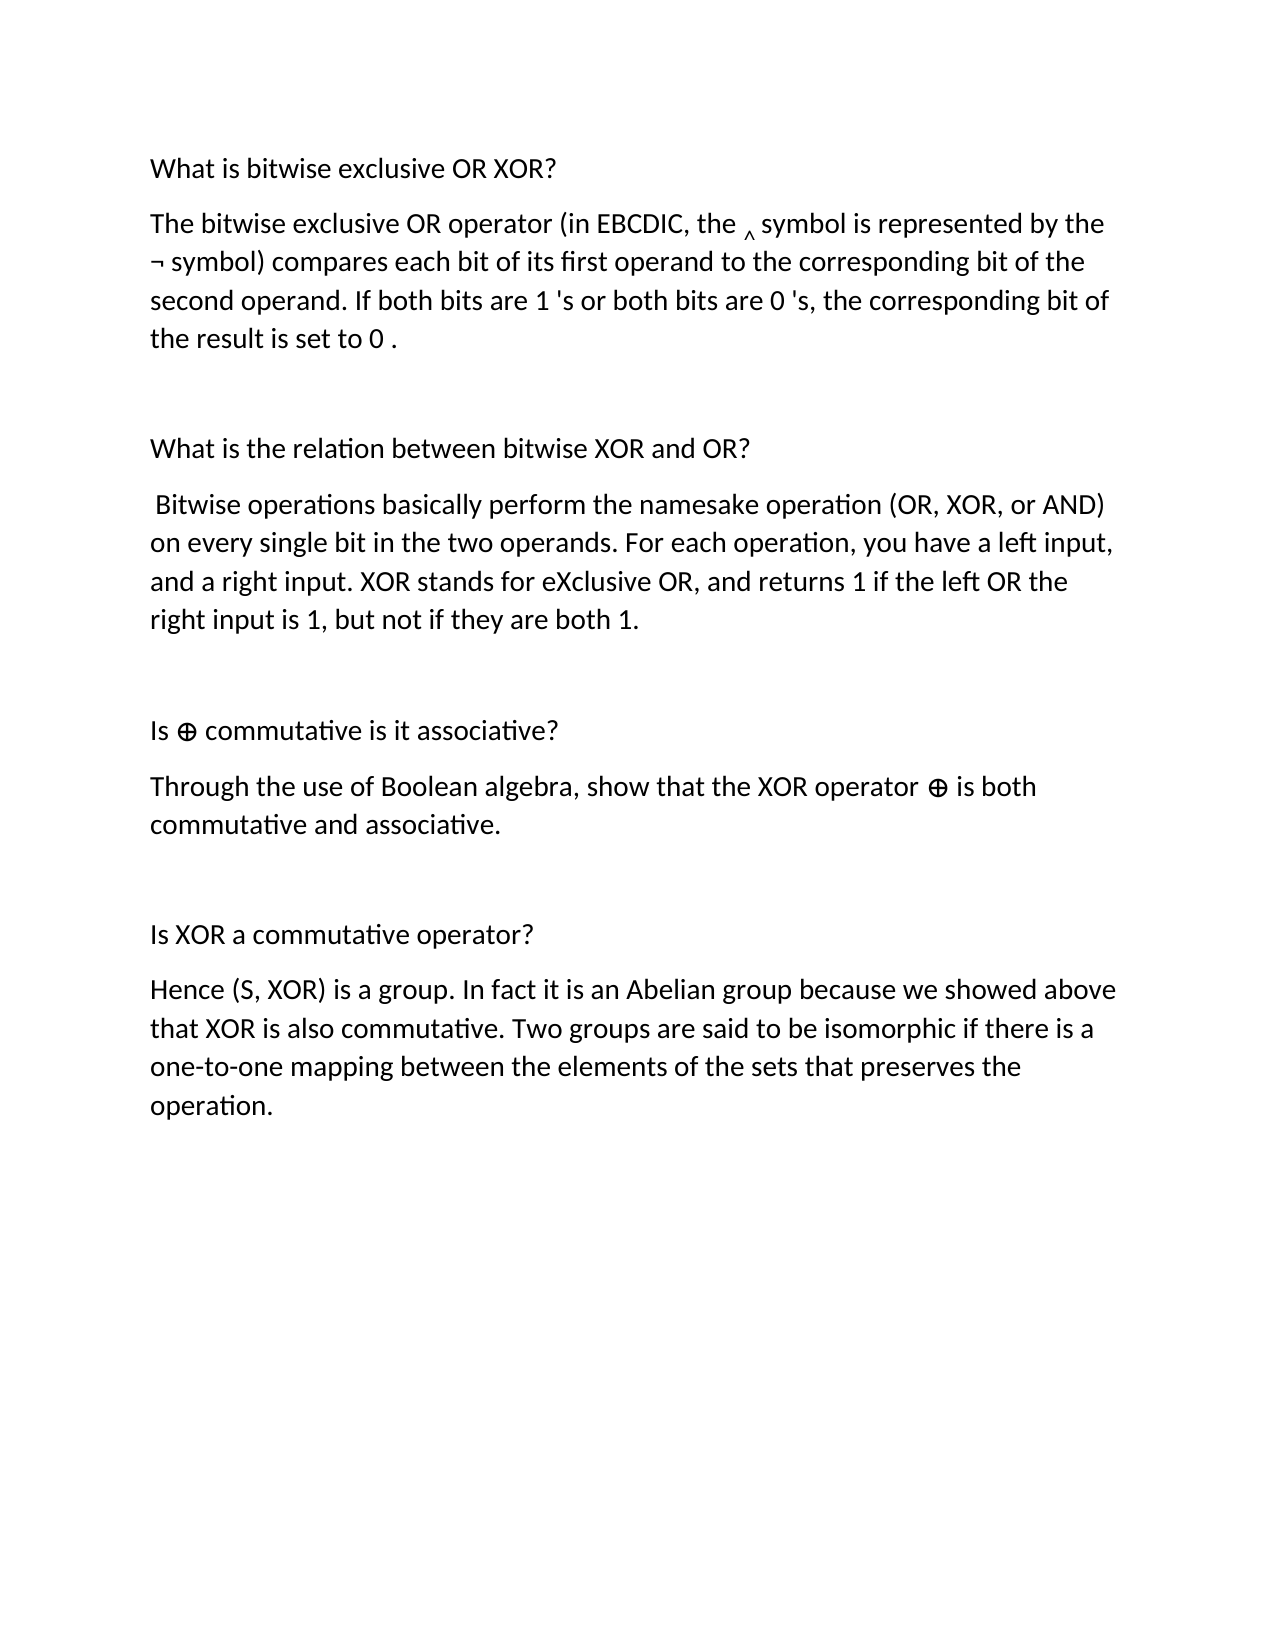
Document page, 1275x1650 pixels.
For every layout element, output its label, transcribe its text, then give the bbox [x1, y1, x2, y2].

text What is bitwise exclusive OR XOR? [150, 150, 1125, 186]
text Bitwise operations basically perform the namesake operation (OR, XOR, or AND) on every single bit in the two operands. For each operation, you have a left input, and a right input. XOR stands for eXclusive OR, and returns 1 if the left OR the right input is 1, but not if they are both 1. [150, 486, 1125, 637]
text Through the use of Boolean algebra, show that the XOR operator ⊕ is both commutative and associative. [150, 767, 1125, 842]
text Is XOR a commutative operator? [150, 916, 1125, 952]
text The bitwise exclusive OR operator (in EBCDIC, the ‸ symbol is represented by the ¬ symbol) compares each bit of its first operand to the corresponding bit of the second operand. If both bits are 1 's or both bits are 0 's, the corresponding bit of the result is set to 0 . [150, 205, 1125, 356]
text Hence (S, XOR) is a group. In fact it is an Abelian group because we showed above that XOR is also commutative. Two groups are said to be isomorphic if there is a one-to-one mapping between the elements of the sets that preserves the operation. [150, 971, 1125, 1122]
text What is the relation between bitwise XOR and OR? [150, 431, 1125, 466]
text Is ⊕ commutative is it associative? [150, 711, 1125, 747]
